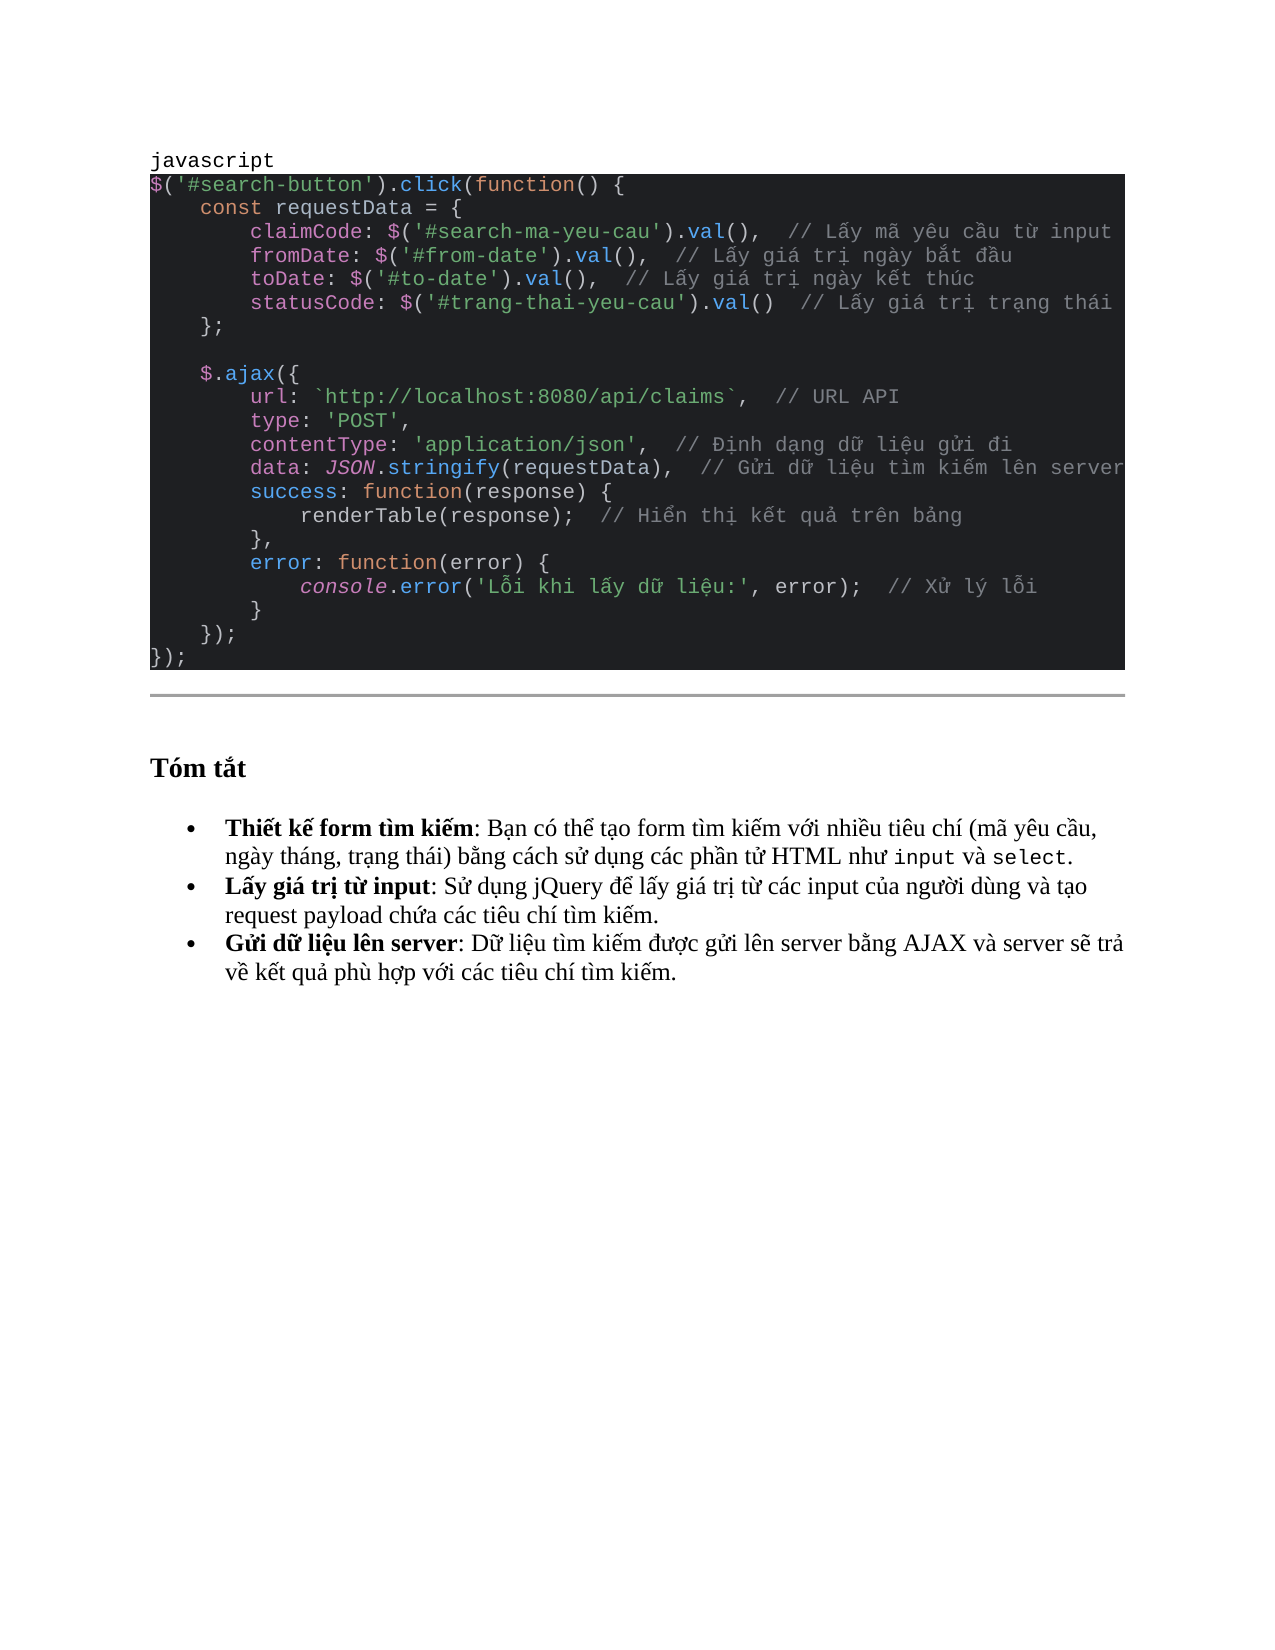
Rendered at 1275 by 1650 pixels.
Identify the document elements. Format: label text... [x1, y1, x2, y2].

text $('#search-button').click(function() { const requestData = { claimCode: $('#search-ma-yeu-cau').val(), // Lấy mã yêu cầu từ input fromDate: $('#from-date').val(), // Lấy giá trị ngày bắt đầu toDate: $('#to-date').val(), // Lấy giá trị ngày kết thúc statusCode: $('#trang-thai-yeu-cau').val() // Lấy giá trị trạng thái }; $.ajax({ url: `http://localhost:8080/api/claims`, // URL API type: 'POST', contentType: 'application/json', // Định dạng dữ liệu gửi đi data: JSON.stringify(requestData), // Gửi dữ liệu tìm kiếm lên server success: function(response) { renderTable(response); // Hiển thị kết quả trên bảng }, error: function(error) { console.error('Lỗi khi lấy dữ liệu:', error); // Xử lý lỗi } }); }); [150, 174, 1125, 670]
text Tóm tắt [150, 751, 1125, 783]
list Gửi dữ liệu lên server: Dữ liệu tìm kiếm được gửi lên server bằng AJAX và server sẽ trả về kết quả phù hợp với các tiêu chí tìm kiếm. [187, 928, 1125, 986]
text javascript [150, 150, 1125, 174]
list Lấy giá trị từ input: Sử dụng jQuery để lấy giá trị từ các input của người dùng và tạo request payload chứa các tiêu chí tìm kiếm. [187, 871, 1125, 928]
list Thiết kế form tìm kiếm: Bạn có thể tạo form tìm kiếm với nhiều tiêu chí (mã yêu cầu, ngày tháng, trạng thái) bằng cách sử dụng các phần tử HTML như input và select. [187, 813, 1125, 871]
